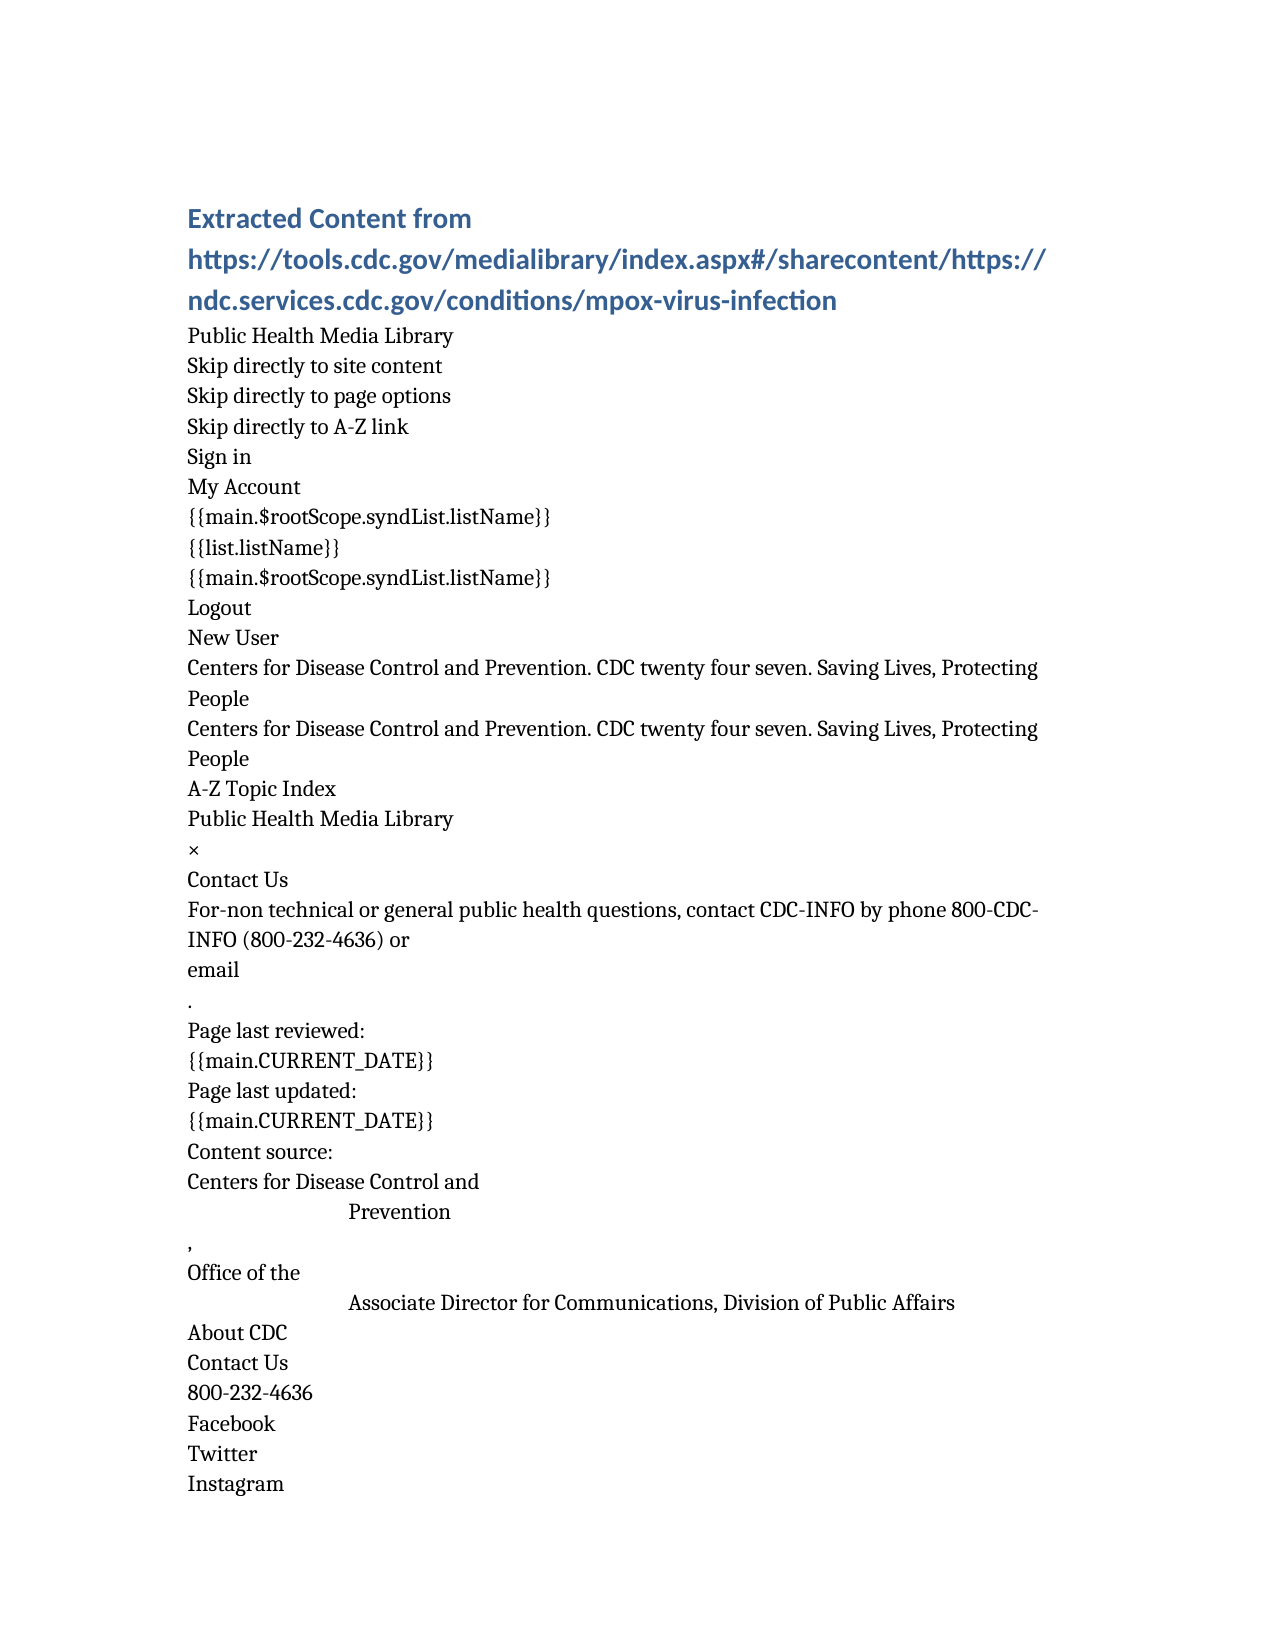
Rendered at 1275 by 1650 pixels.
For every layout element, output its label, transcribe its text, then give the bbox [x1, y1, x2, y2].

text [187, 323, 1087, 1497]
subtitle Extracted Content from https://tools.cdc.gov/medialibrary/index.aspx#/sharecontent/https://ndc.services.cdc.gov/conditions/mpox-virus-infection [187, 200, 1087, 317]
